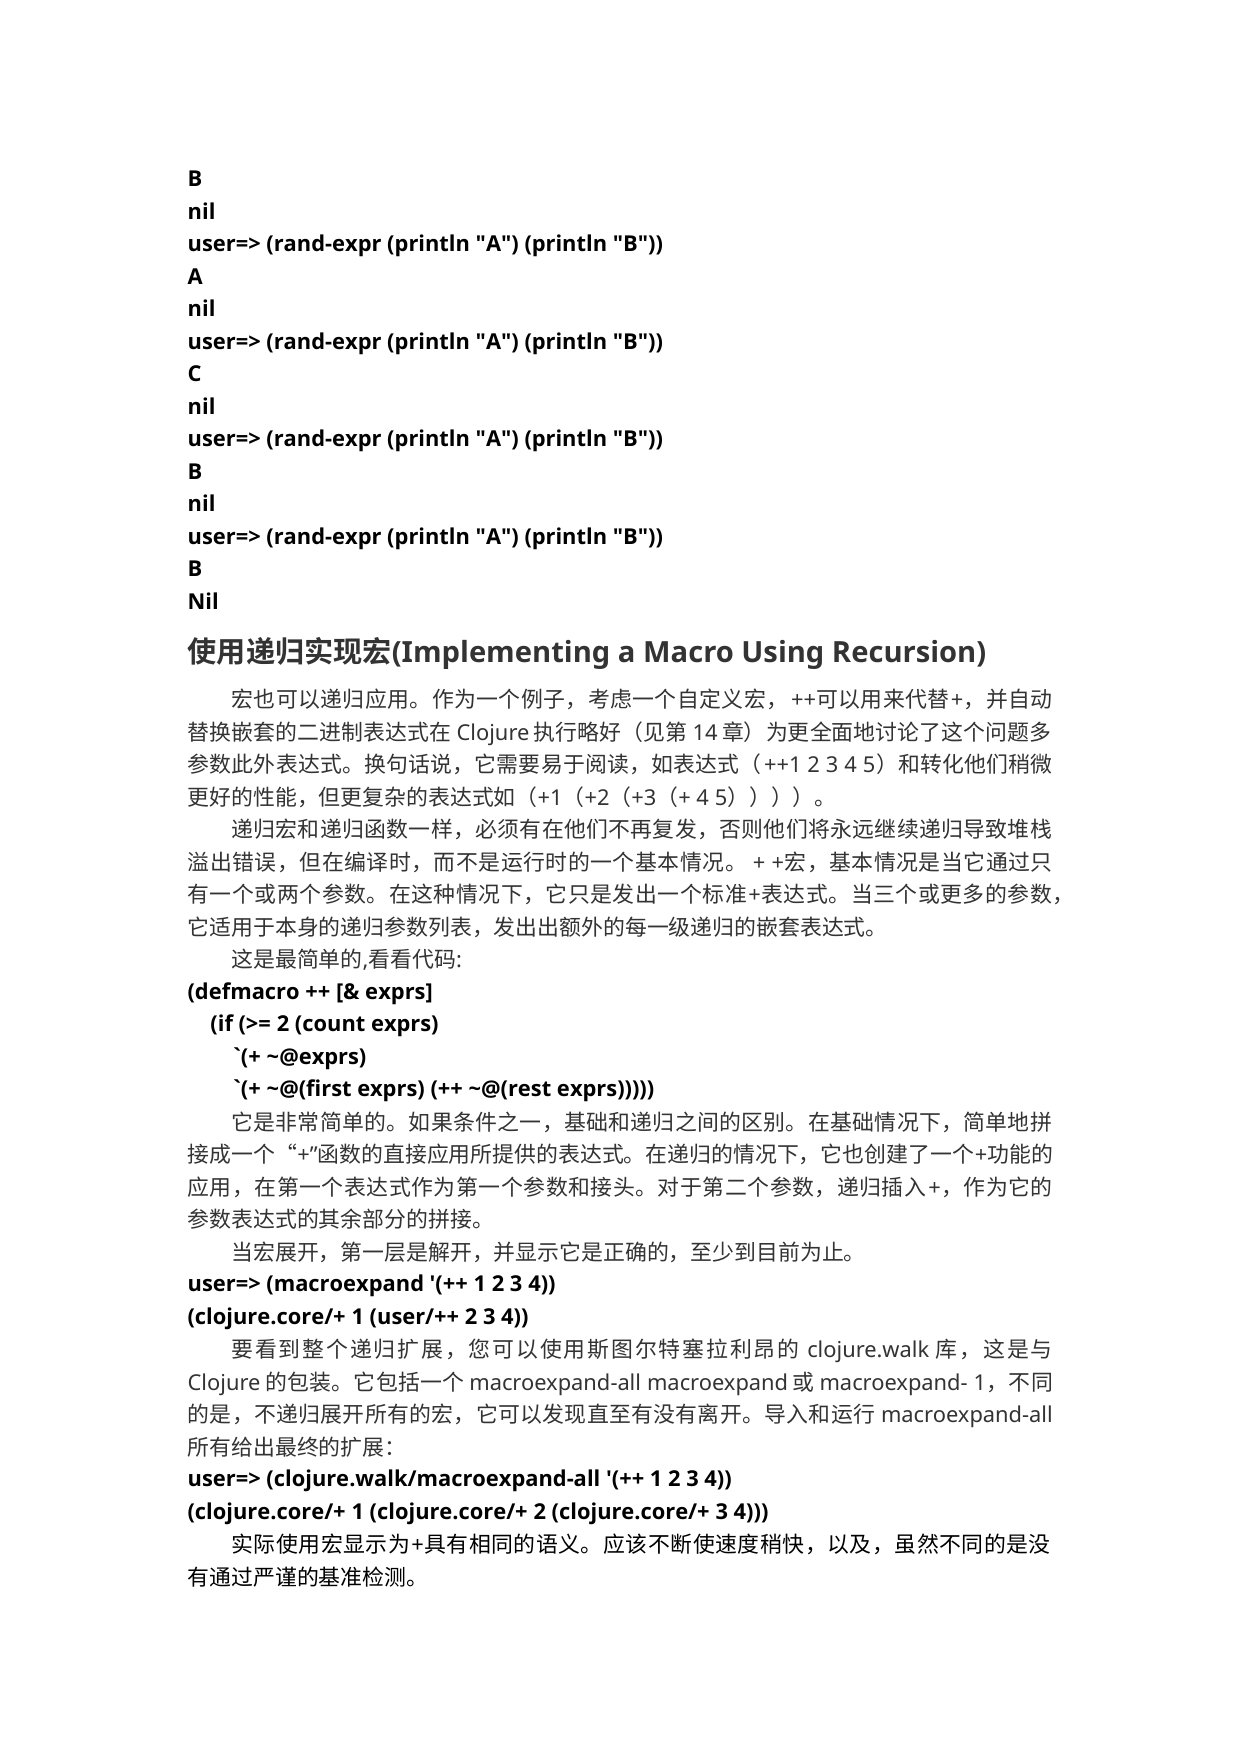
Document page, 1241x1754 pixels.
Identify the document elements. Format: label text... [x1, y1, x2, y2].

text nil [187, 487, 1053, 519]
text (if (>= 2 (count exprs) [187, 1007, 1053, 1039]
text `(+ ~@(first exprs) (++ ~@(rest exprs))))) [187, 1072, 1053, 1104]
text 这是最简单的,看看代码: [187, 942, 1053, 974]
text (clojure.core/+ 1 (user/++ 2 3 4)) [187, 1299, 1053, 1332]
text nil [187, 389, 1053, 422]
text 它是非常简单的。如果条件之一，基础和递归之间的区别。在基础情况下，简单地拼接成一个“+”函数的直接应用所提供的表达式。在递归的情况下，它也创建了一个+功能的应用，在第一个表达式作为第一个参数和接头。对于第二个参数，递归插入+，作为它的参数表达式的其余部分的拼接。 [187, 1104, 1053, 1234]
text nil [187, 194, 1053, 227]
text user=> (clojure.walk/macroexpand-all '(++ 1 2 3 4)) [187, 1462, 1053, 1494]
text `(+ ~@exprs) [187, 1039, 1053, 1072]
text (clojure.core/+ 1 (clojure.core/+ 2 (clojure.core/+ 3 4))) [187, 1494, 1053, 1527]
text B [187, 552, 1053, 584]
text B [187, 454, 1053, 487]
text 要看到整个递归扩展，您可以使用斯图尔特塞拉利昂的clojure.walk库，这是与Clojure的包装。它包括一个macroexpand-all macroexpand或macroexpand- 1，不同的是，不递归展开所有的宏，它可以发现直至有没有离开。导入和运行macroexpand-all所有给出最终的扩展： [187, 1332, 1053, 1462]
text 实际使用宏显示为+具有相同的语义。应该不断使速度稍快，以及，虽然不同的是没有通过严谨的基准检测。 [187, 1527, 1053, 1592]
text user=> (macroexpand '(++ 1 2 3 4)) [187, 1267, 1053, 1299]
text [187, 324, 1053, 357]
text 递归宏和递归函数一样，必须有在他们不再复发，否则他们将永远继续递归导致堆栈溢出错误，但在编译时，而不是运行时的一个基本情况。 + +宏，基本情况是当它通过只有一个或两个参数。在这种情况下，它只是发出一个标准+表达式。当三个或更多的参数，它适用于本身的递归参数列表，发出出额外的每一级递归的嵌套表达式。 [187, 812, 1053, 942]
text 使用递归实现宏(Implementing a Macro Using Recursion) [187, 617, 1053, 682]
text Nil [187, 584, 1053, 617]
text 当宏展开，第一层是解开，并显示它是正确的，至少到目前为止。 [187, 1234, 1053, 1267]
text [187, 227, 1053, 259]
text C [187, 357, 1053, 389]
text B [187, 162, 1053, 194]
text A [187, 259, 1053, 292]
text (defmacro ++ [& exprs] [187, 974, 1053, 1007]
text 宏也可以递归应用。作为一个例子，考虑一个自定义宏，++可以用来代替+，并自动替换嵌套的二进制表达式在Clojure执行略好（见第14章）为更全面地讨论了这个问题多参数此外表达式。换句话说，它需要易于阅读，如表达式（++1 2 3 4 5）和转化他们稍微更好的性能，但更复杂的表达式如（+1（+2（+3（+ 4 5））））。 [187, 682, 1053, 812]
text nil [187, 292, 1053, 324]
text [187, 422, 1053, 454]
text user=> (rand-expr (println "A") (println "B")) [187, 519, 1053, 552]
